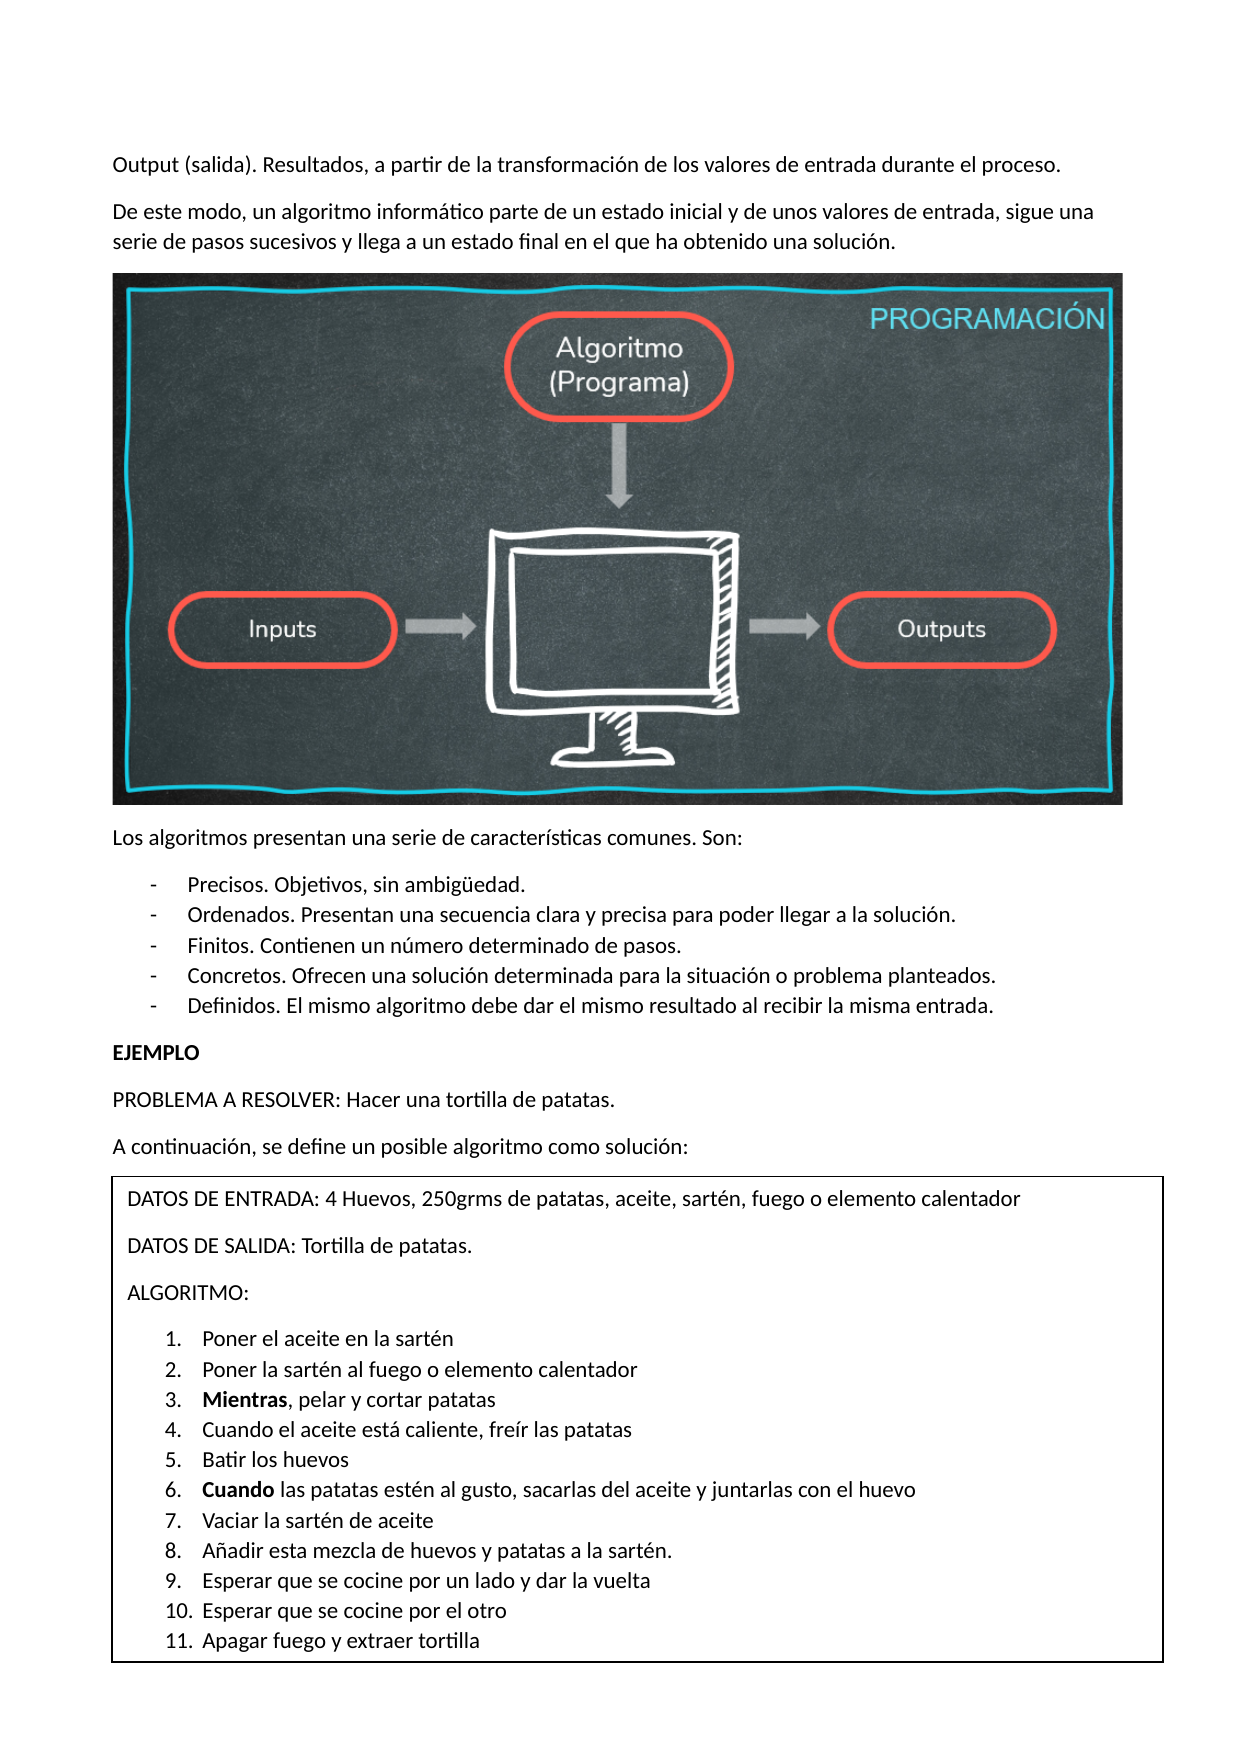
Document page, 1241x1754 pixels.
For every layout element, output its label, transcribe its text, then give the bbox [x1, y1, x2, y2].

picture [112, 273, 1123, 805]
list Precisos. Objetivos, sin ambigüedad. [150, 870, 1128, 898]
text EJEMPLO [112, 1038, 1128, 1066]
list Ordenados. Presentan una secuencia clara y precisa para poder llegar a la solución. [150, 901, 1128, 929]
list A continuación, se define un posible algoritmo como solución: [112, 1132, 1128, 1160]
text Los algoritmos presentan una serie de características comunes. Son: [112, 823, 1128, 852]
list Definidos. El mismo algoritmo debe dar el mismo resultado al recibir la misma entrada. [150, 991, 1128, 1019]
text PROBLEMA A RESOLVER: Hacer una tortilla de patatas. [112, 1085, 1128, 1113]
list Concretos. Ofrecen una solución determinada para la situación o problema planteados. [150, 961, 1128, 989]
text Output (salida). Resultados, a partir de la transformación de los valores de entrada durante el proceso. [112, 150, 1128, 178]
text De este modo, un algoritmo informático parte de un estado inicial y de unos valores de entrada, sigue una serie de pasos sucesivos y llega a un estado final en el que ha obtenido una solución. [112, 197, 1128, 255]
list Finitos. Contienen un número determinado de pasos. [150, 931, 1128, 959]
